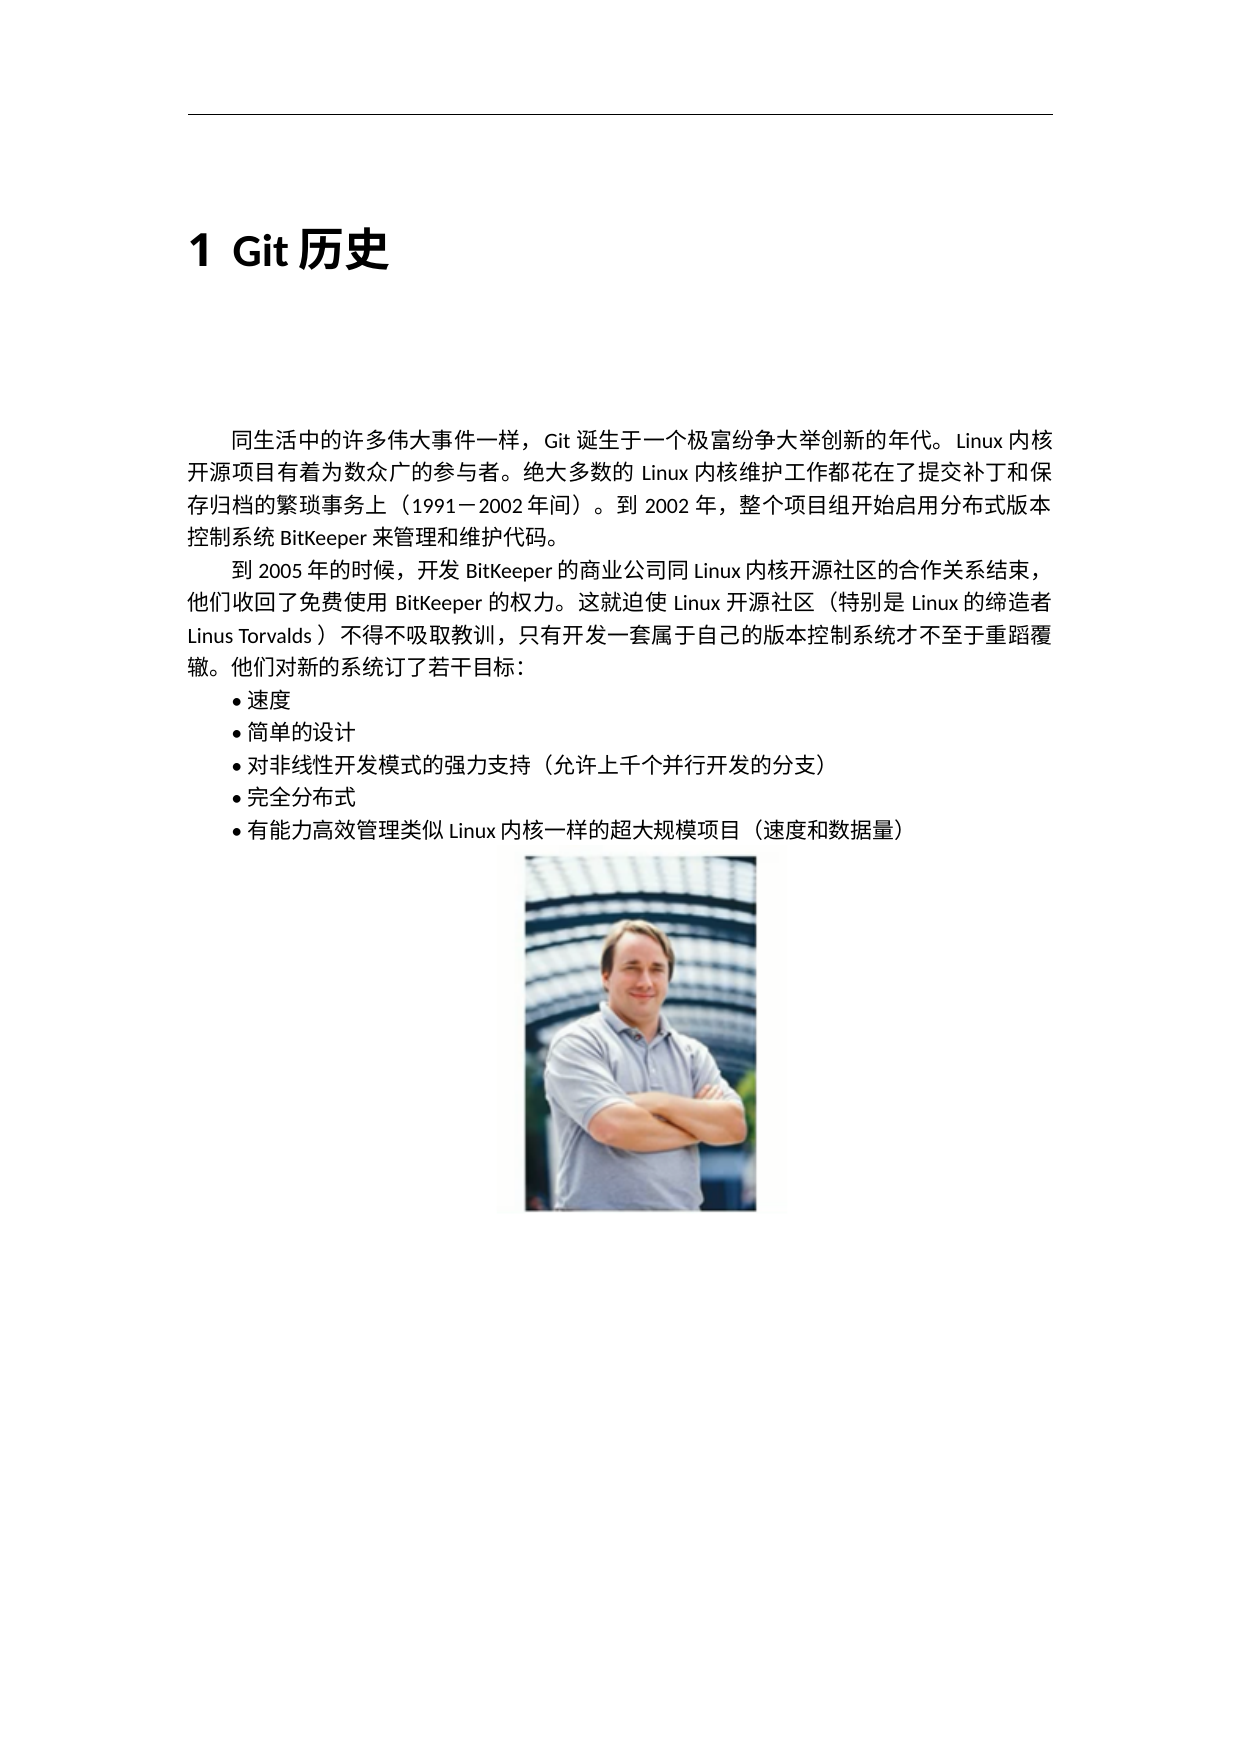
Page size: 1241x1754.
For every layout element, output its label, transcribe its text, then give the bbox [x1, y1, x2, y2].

text • 对非线性开发模式的强力支持（允许上千个并行开发的分支） [187, 747, 1053, 780]
text • 完全分布式 [187, 780, 1053, 812]
picture [496, 845, 788, 1220]
text • 简单的设计 [187, 715, 1053, 747]
text • 速度 [187, 682, 1053, 715]
text • 有能力高效管理类似 Linux 内核一样的超大规模项目（速度和数据量） [187, 812, 1053, 845]
subtitle Git历史 [187, 197, 1053, 295]
text 同生活中的许多伟大事件一样，Git 诞生于一个极富纷争大举创新的年代。Linux 内核开源项目有着为数众广的参与者。绝大多数的 Linux 内核维护工作都花在了提交补丁和保存归档的繁琐事务上（1991－2002年间）。到 2002 年，整个项目组开始启用分布式版本控制系统 BitKeeper 来管理和维护代码。 [187, 422, 1053, 552]
text 到 2005 年的时候，开发 BitKeeper 的商业公司同 Linux 内核开源社区的合作关系结束，他们收回了免费使用 BitKeeper 的权力。这就迫使 Linux 开源社区（特别是 Linux的缔造者 Linus Torvalds ）不得不吸取教训，只有开发一套属于自己的版本控制系统才不至于重蹈覆辙。他们对新的系统订了若干目标： [187, 552, 1053, 682]
